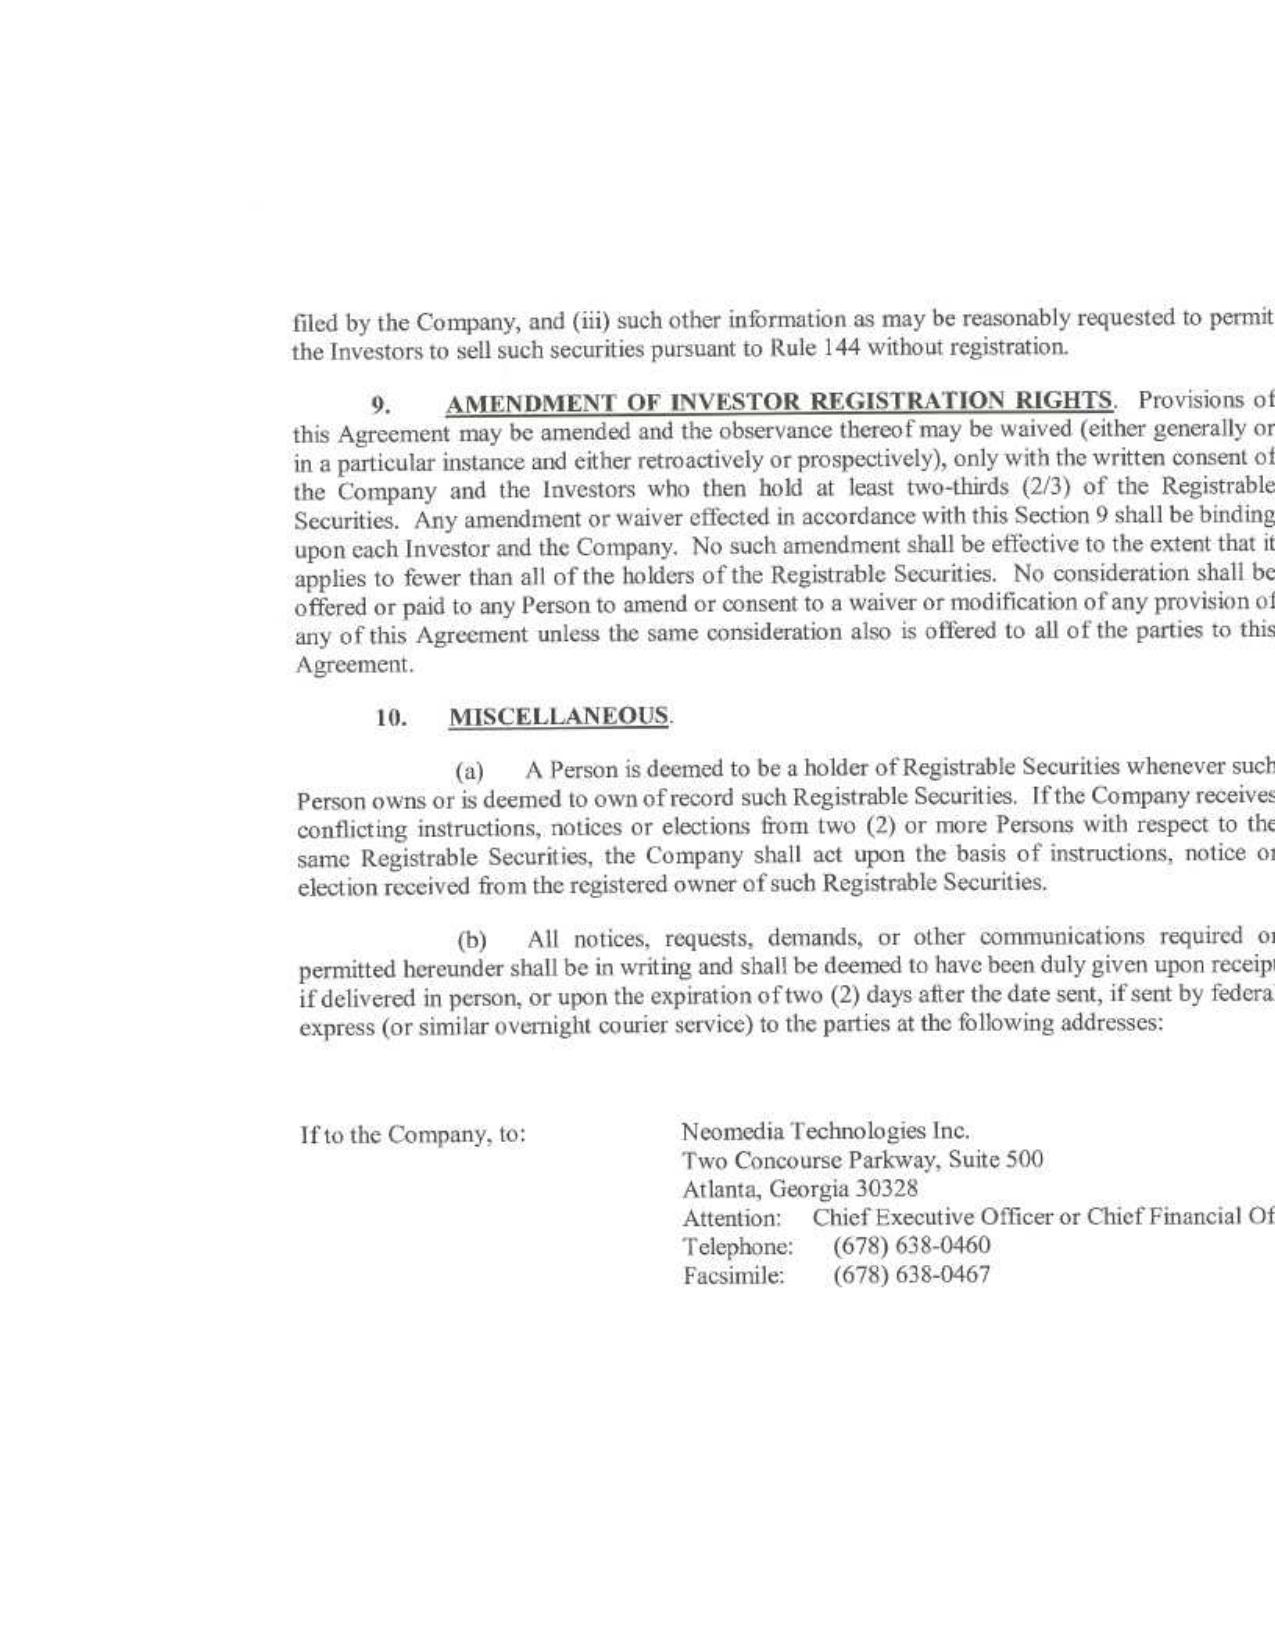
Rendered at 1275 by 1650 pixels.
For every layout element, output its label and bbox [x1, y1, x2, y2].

picture [150, 150, 1275, 1501]
